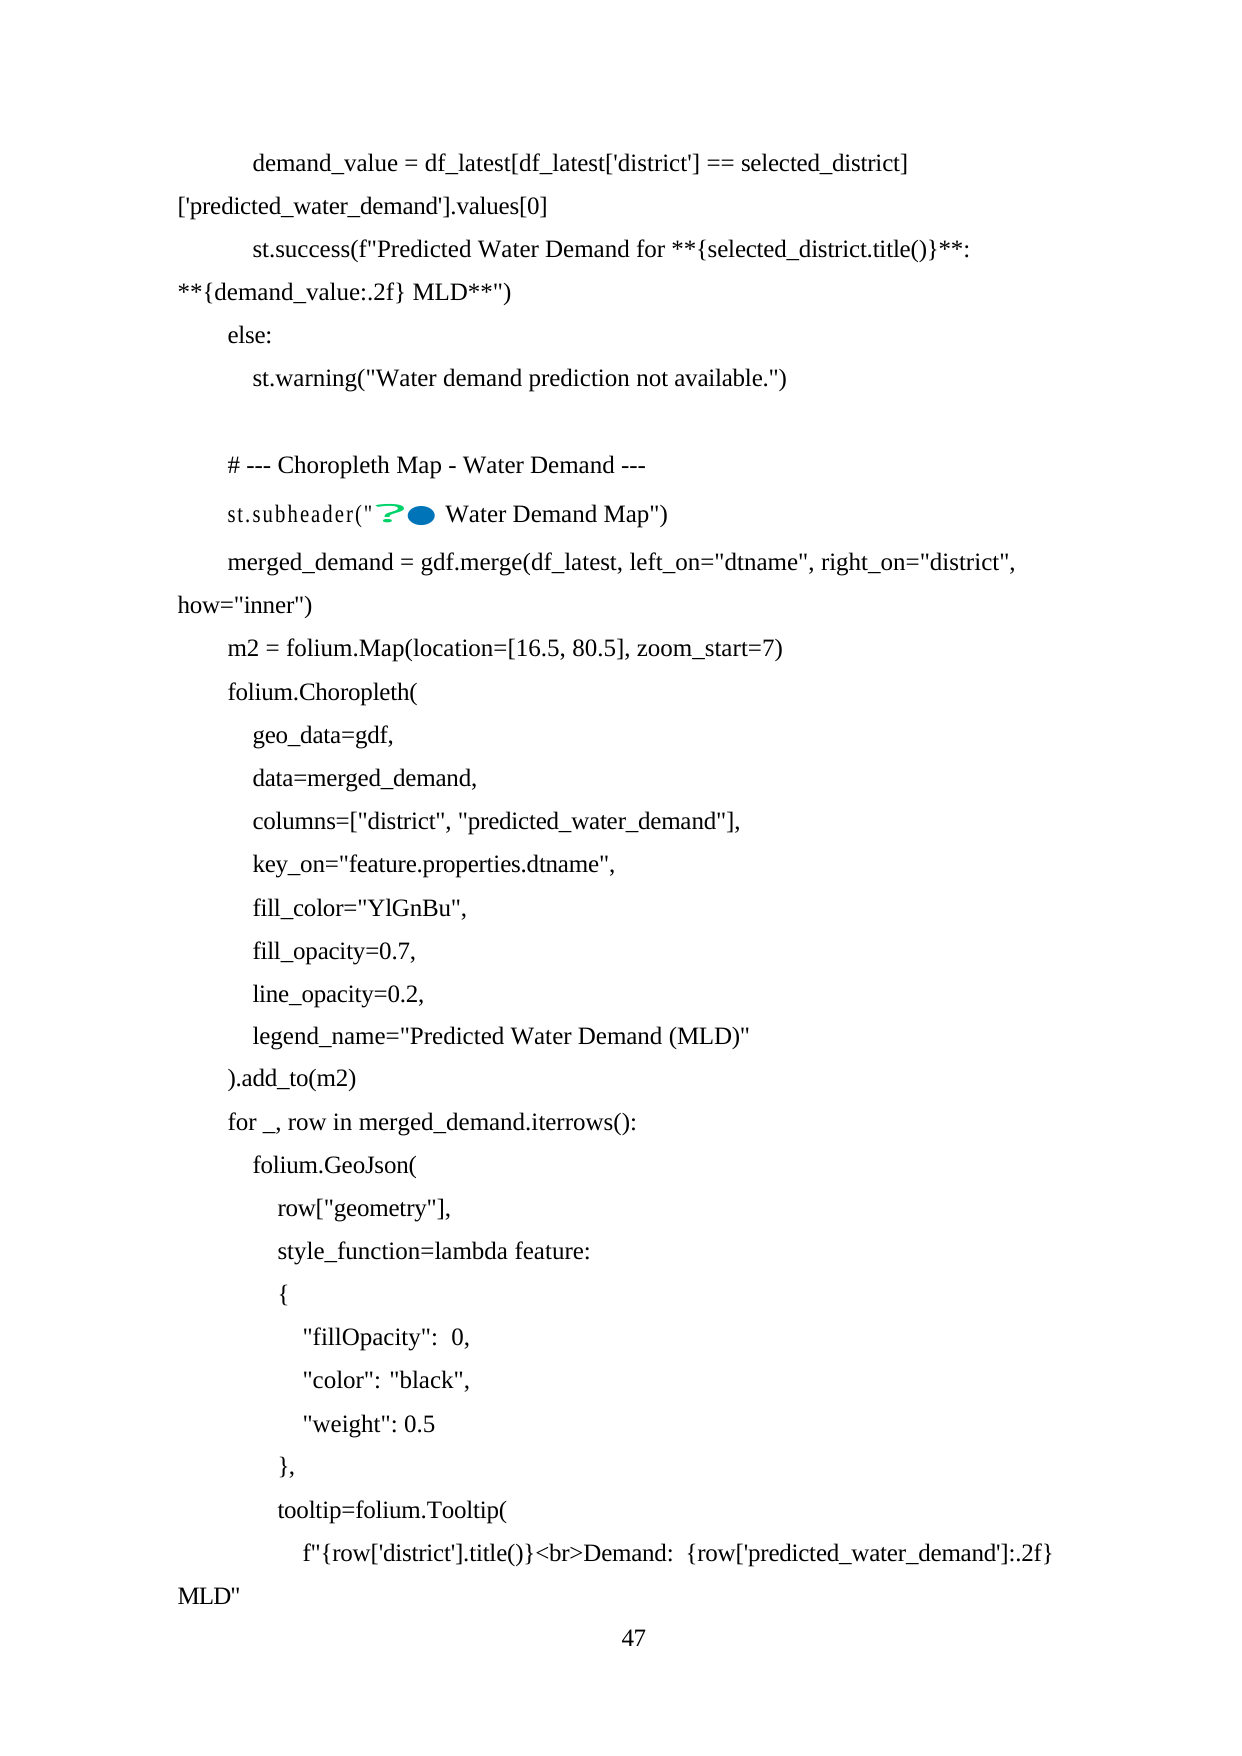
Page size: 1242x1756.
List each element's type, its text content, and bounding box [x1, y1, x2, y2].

text tooltip=folium.Tooltip( [277, 1495, 1138, 1523]
text "fillOpacity": 0, "color": "black", "weight": 0.5 [302, 1322, 470, 1437]
text st.success(f"Predicted Water Demand for **{selected_district.title()}**: [252, 234, 1138, 263]
text **{demand_value:.2f} MLD**") else: [177, 277, 512, 349]
text columns=["district", "predicted_water_demand"], key_on="feature.properties.dtname", fill_color="YlGnBu", [252, 806, 759, 921]
text fill_opacity=0.7, line_opacity=0.2, [252, 936, 426, 1008]
text demand_value = df_latest[df_latest['district'] == selected_district]['predicted_water_demand'].values[0] [177, 148, 1138, 220]
text MLD" [177, 1581, 241, 1610]
text st.warning("Water demand prediction not available.") [252, 364, 1138, 392]
text row["geometry"], style_function=lambda feature: { [277, 1193, 608, 1308]
text merged_demand = gdf.merge(df_latest, left_on="dtname", right_on="district", how="inner") [177, 547, 1138, 619]
text m2 = folium.Map(location=[16.5, 80.5], zoom_start=7) folium.Choropleth( [227, 633, 848, 705]
text # --- Choropleth Map - Water Demand --- st.subheader("?● Water Demand Map") [227, 450, 759, 530]
text for _, row in merged_demand.iterrows(): folium.GeoJson( [227, 1107, 759, 1179]
text geo_data=gdf, data=merged_demand, [252, 720, 479, 792]
text f"{row['district'].title()}<br>Demand: {row['predicted_water_demand']:.2f} [302, 1538, 1138, 1567]
text }, [277, 1452, 1138, 1480]
text legend_name="Predicted Water Demand (MLD)" [252, 1022, 1138, 1051]
text ).add_to(m2) [227, 1063, 1138, 1092]
